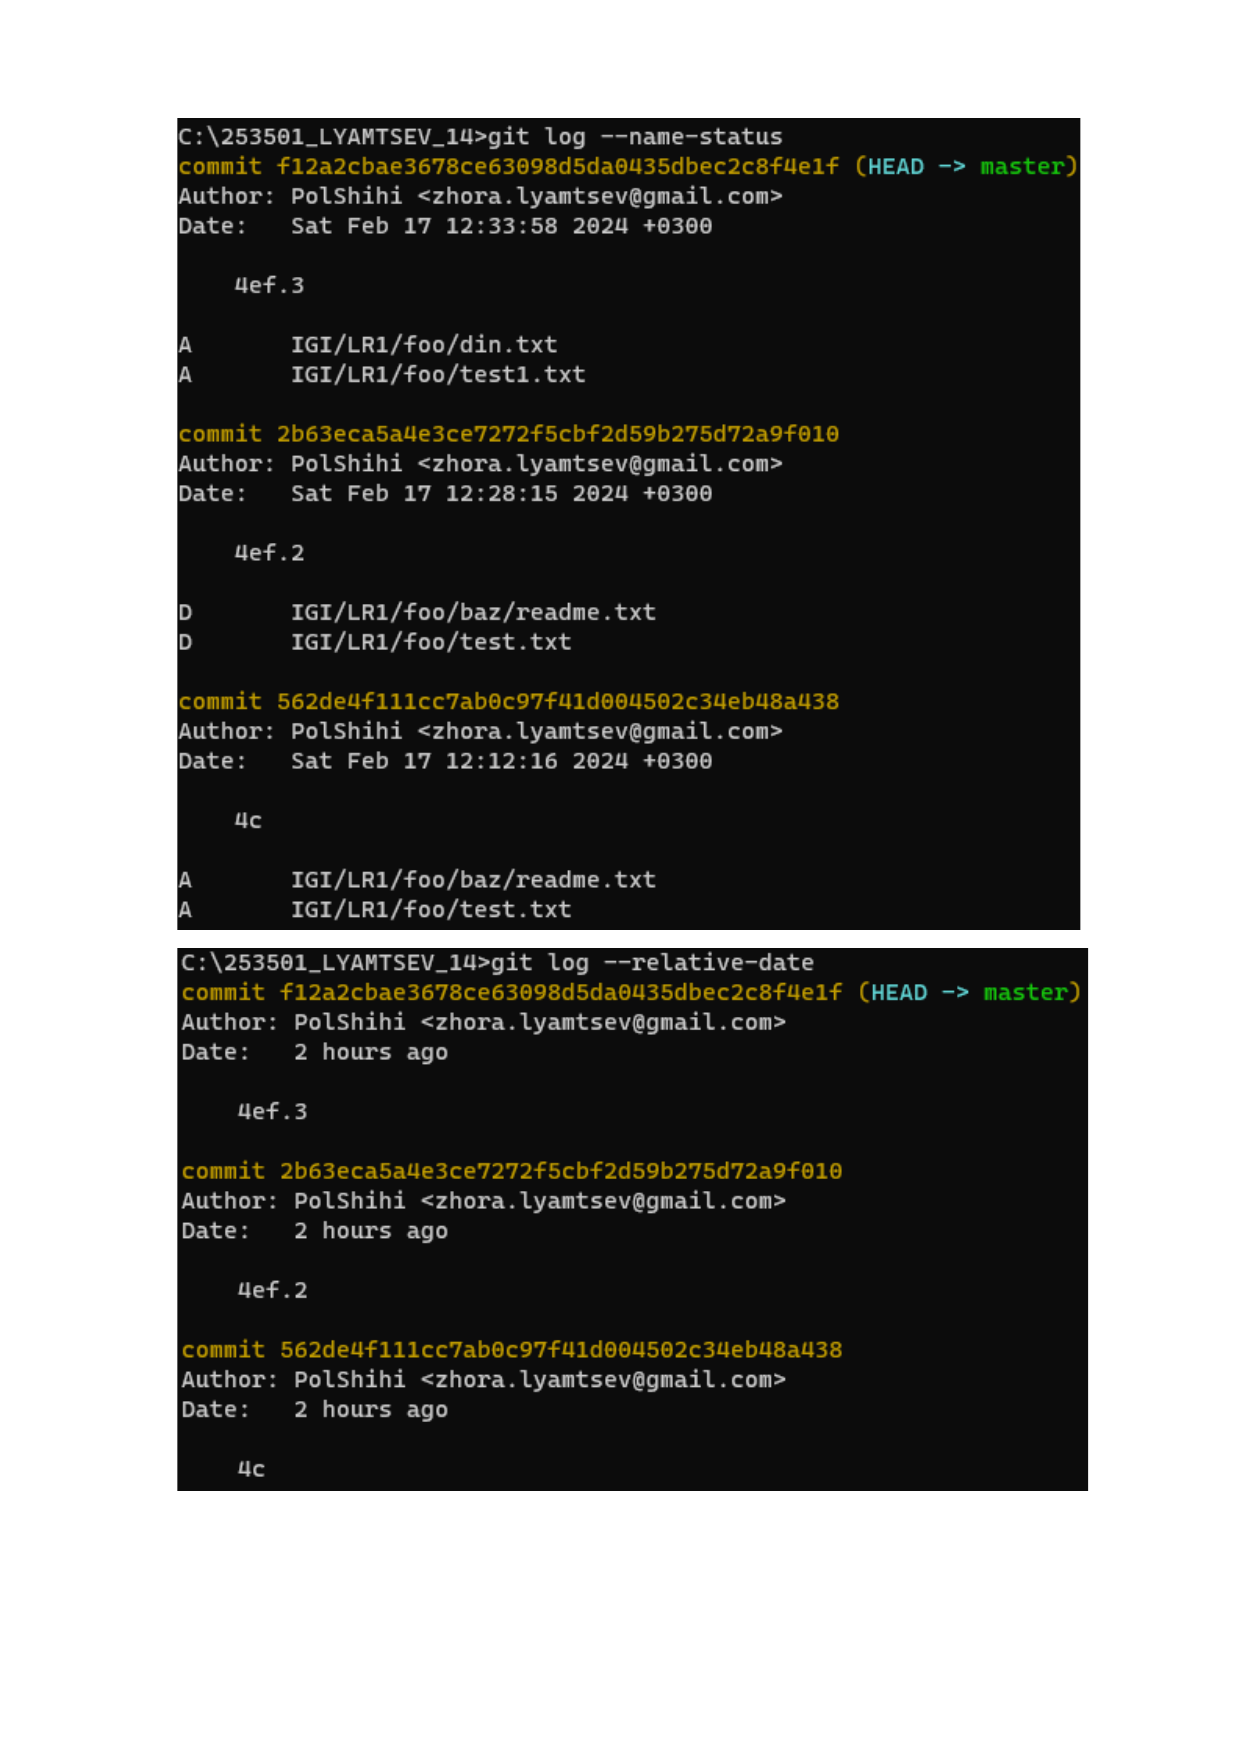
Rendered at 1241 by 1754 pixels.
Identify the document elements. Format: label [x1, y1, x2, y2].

picture [177, 948, 1089, 1491]
picture [177, 118, 1081, 930]
